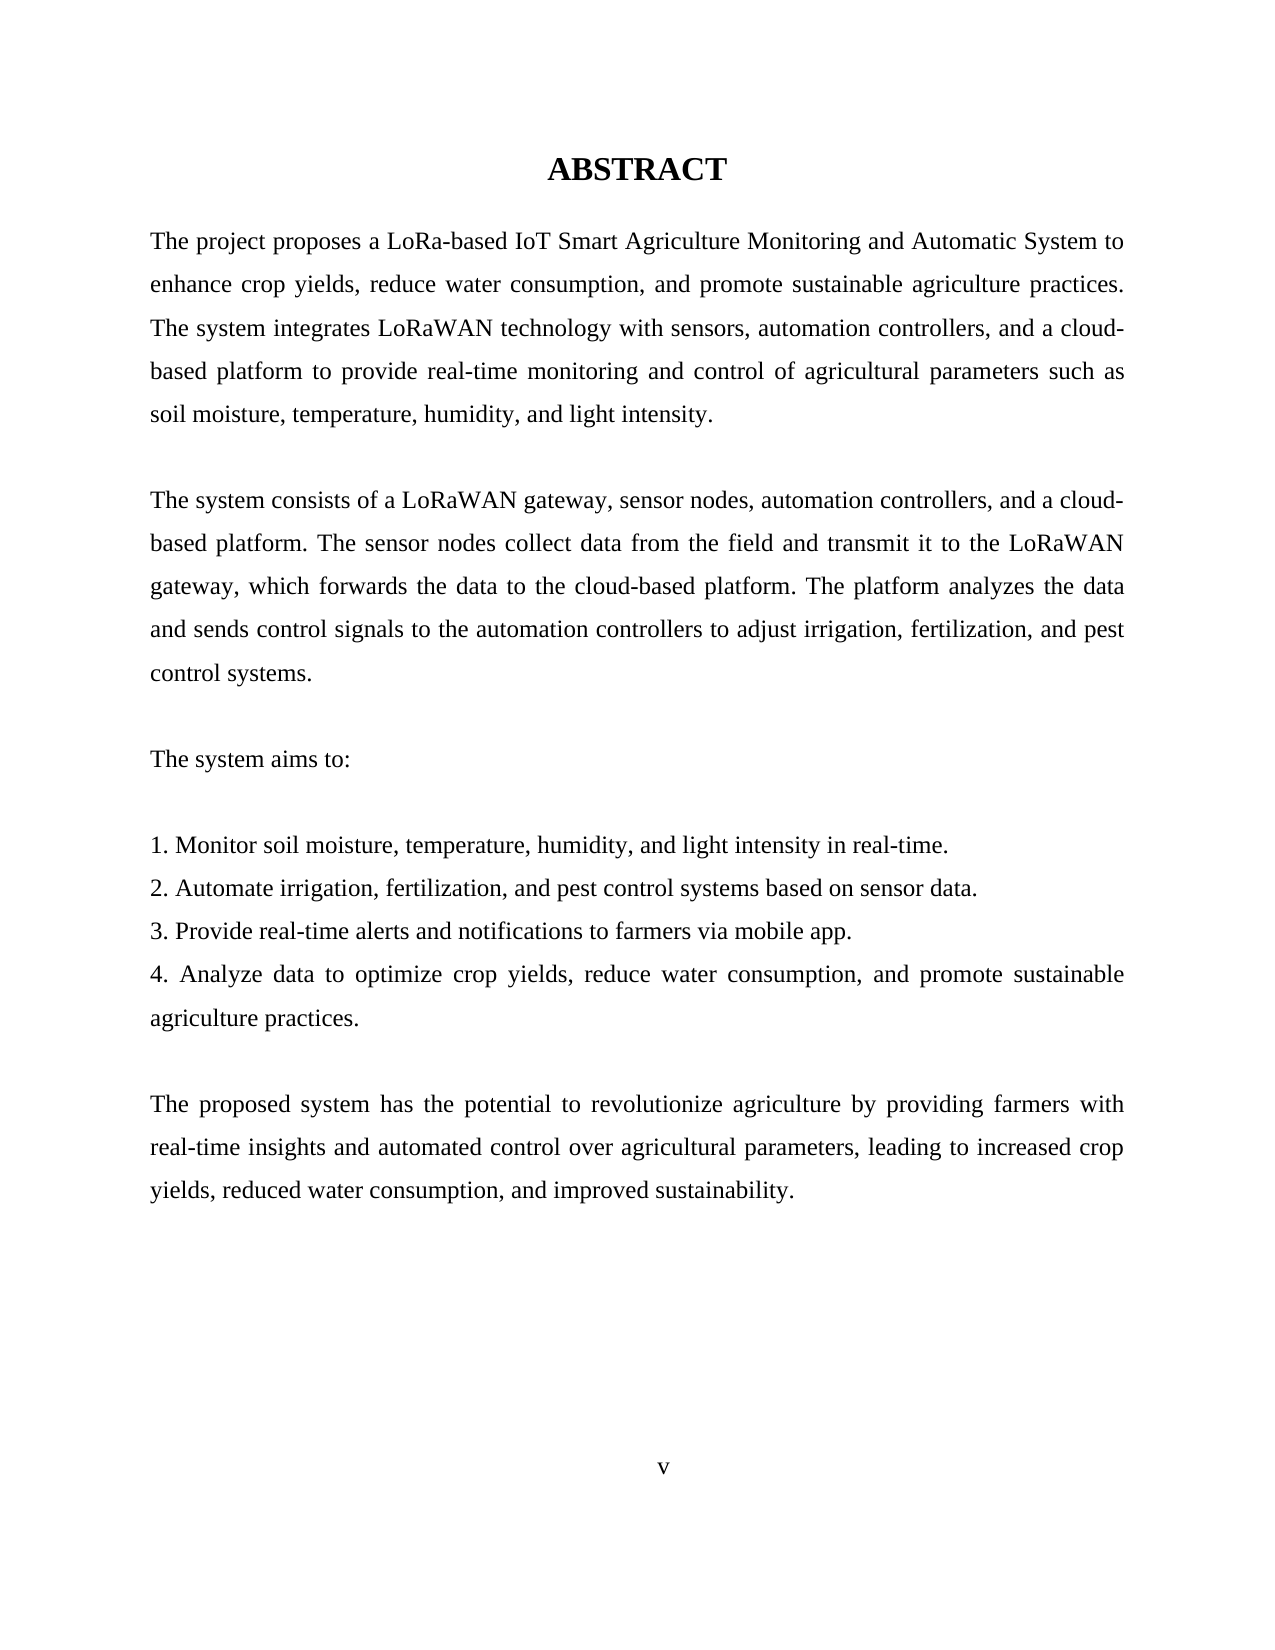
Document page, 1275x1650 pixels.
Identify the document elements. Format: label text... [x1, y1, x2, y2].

text 2. Automate irrigation, fertilization, and pest control systems based on sensor data. [150, 873, 1126, 902]
text 3. Provide real-time alerts and notifications to farmers via mobile app. [150, 916, 1126, 945]
text The system consists of a LoRaWAN gateway, sensor nodes, automation controllers, and a cloud-based platform. The sensor nodes collect data from the field and transmit it to the LoRaWAN gateway, which forwards the data to the cloud-based platform. The platform analyzes the data and sends control signals to the automation controllers to adjust irrigation, fertilization, and pest control systems. [150, 485, 1126, 686]
subtitle ABSTRACT [197, 150, 1078, 188]
text The system aims to: [150, 744, 1126, 773]
text 4. Analyze data to optimize crop yields, reduce water consumption, and promote sustainable agriculture practices. [150, 959, 1126, 1031]
text The proposed system has the potential to revolutionize agriculture by providing farmers with real-time insights and automated control over agricultural parameters, leading to increased crop yields, reduced water consumption, and improved sustainability. [150, 1089, 1126, 1204]
text 1. Monitor soil moisture, temperature, humidity, and light intensity in real-time. [150, 830, 1126, 859]
text The project proposes a LoRa-based IoT Smart Agriculture Monitoring and Automatic System to enhance crop yields, reduce water consumption, and promote sustainable agriculture practices. The system integrates LoRaWAN technology with sensors, automation controllers, and a cloud-based platform to provide real-time monitoring and control of agricultural parameters such as soil moisture, temperature, humidity, and light intensity. [150, 226, 1126, 428]
